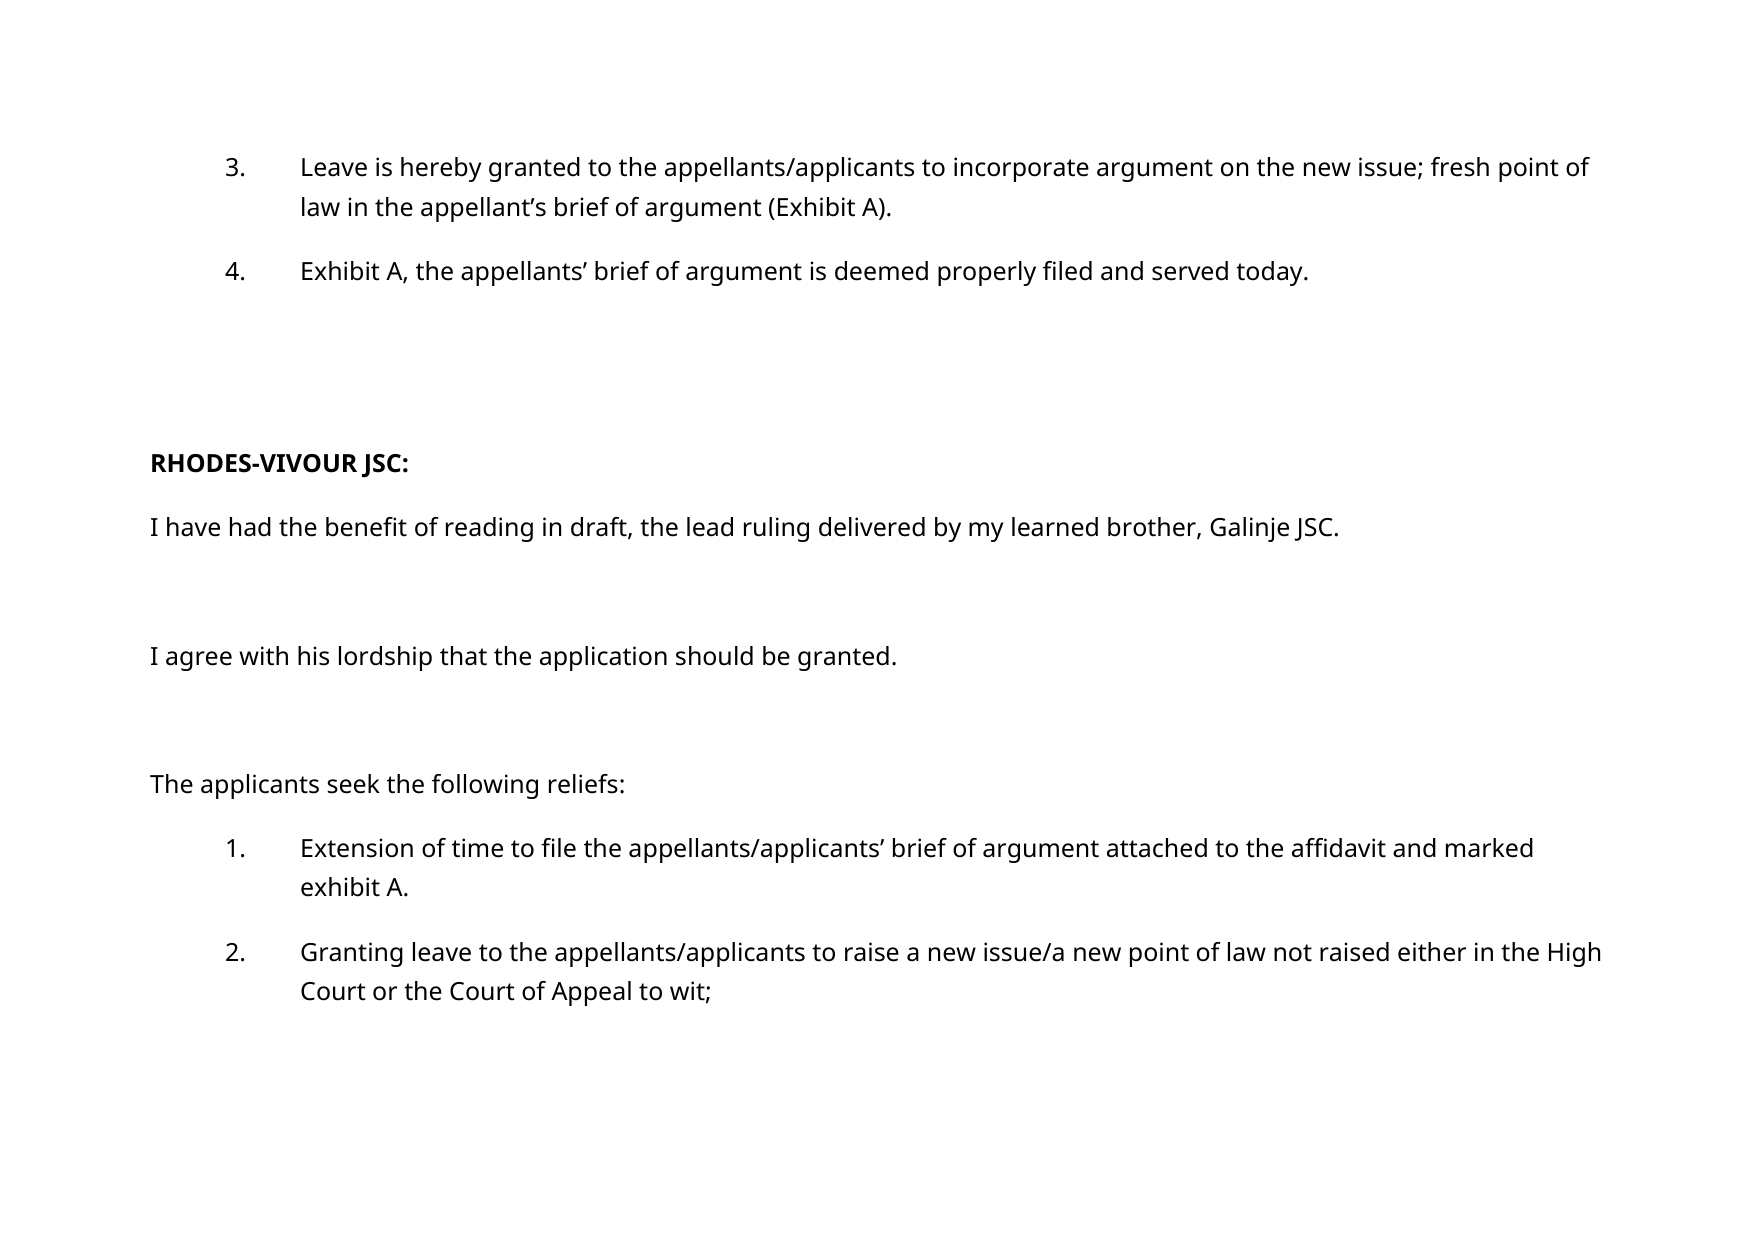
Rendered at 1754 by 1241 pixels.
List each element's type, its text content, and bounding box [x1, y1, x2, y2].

text 4. Exhibit A, the appellants’ brief of argument is deemed properly filed and served today. [225, 253, 1604, 287]
text The applicants seek the following reliefs: [150, 767, 1604, 801]
text I agree with his lordship that the application should be granted. [150, 638, 1604, 672]
text 1. Extension of time to file the appellants/applicants’ brief of argument attached to the affidavit and marked exhibit A. [225, 831, 1604, 904]
text 3. Leave is hereby granted to the appellants/applicants to incorporate argument on the new issue; fresh point of law in the appellant’s brief of argument (Exhibit A). [225, 150, 1604, 223]
text I have had the benefit of reading in draft, the lead ruling delivered by my learned brother, Galinje JSC. [150, 510, 1604, 544]
text 2. Granting leave to the appellants/applicants to raise a new issue/a new point of law not raised either in the High Court or the Court of Appeal to wit; [225, 934, 1604, 1007]
text RHODES-VIVOUR JSC: [150, 446, 1604, 480]
